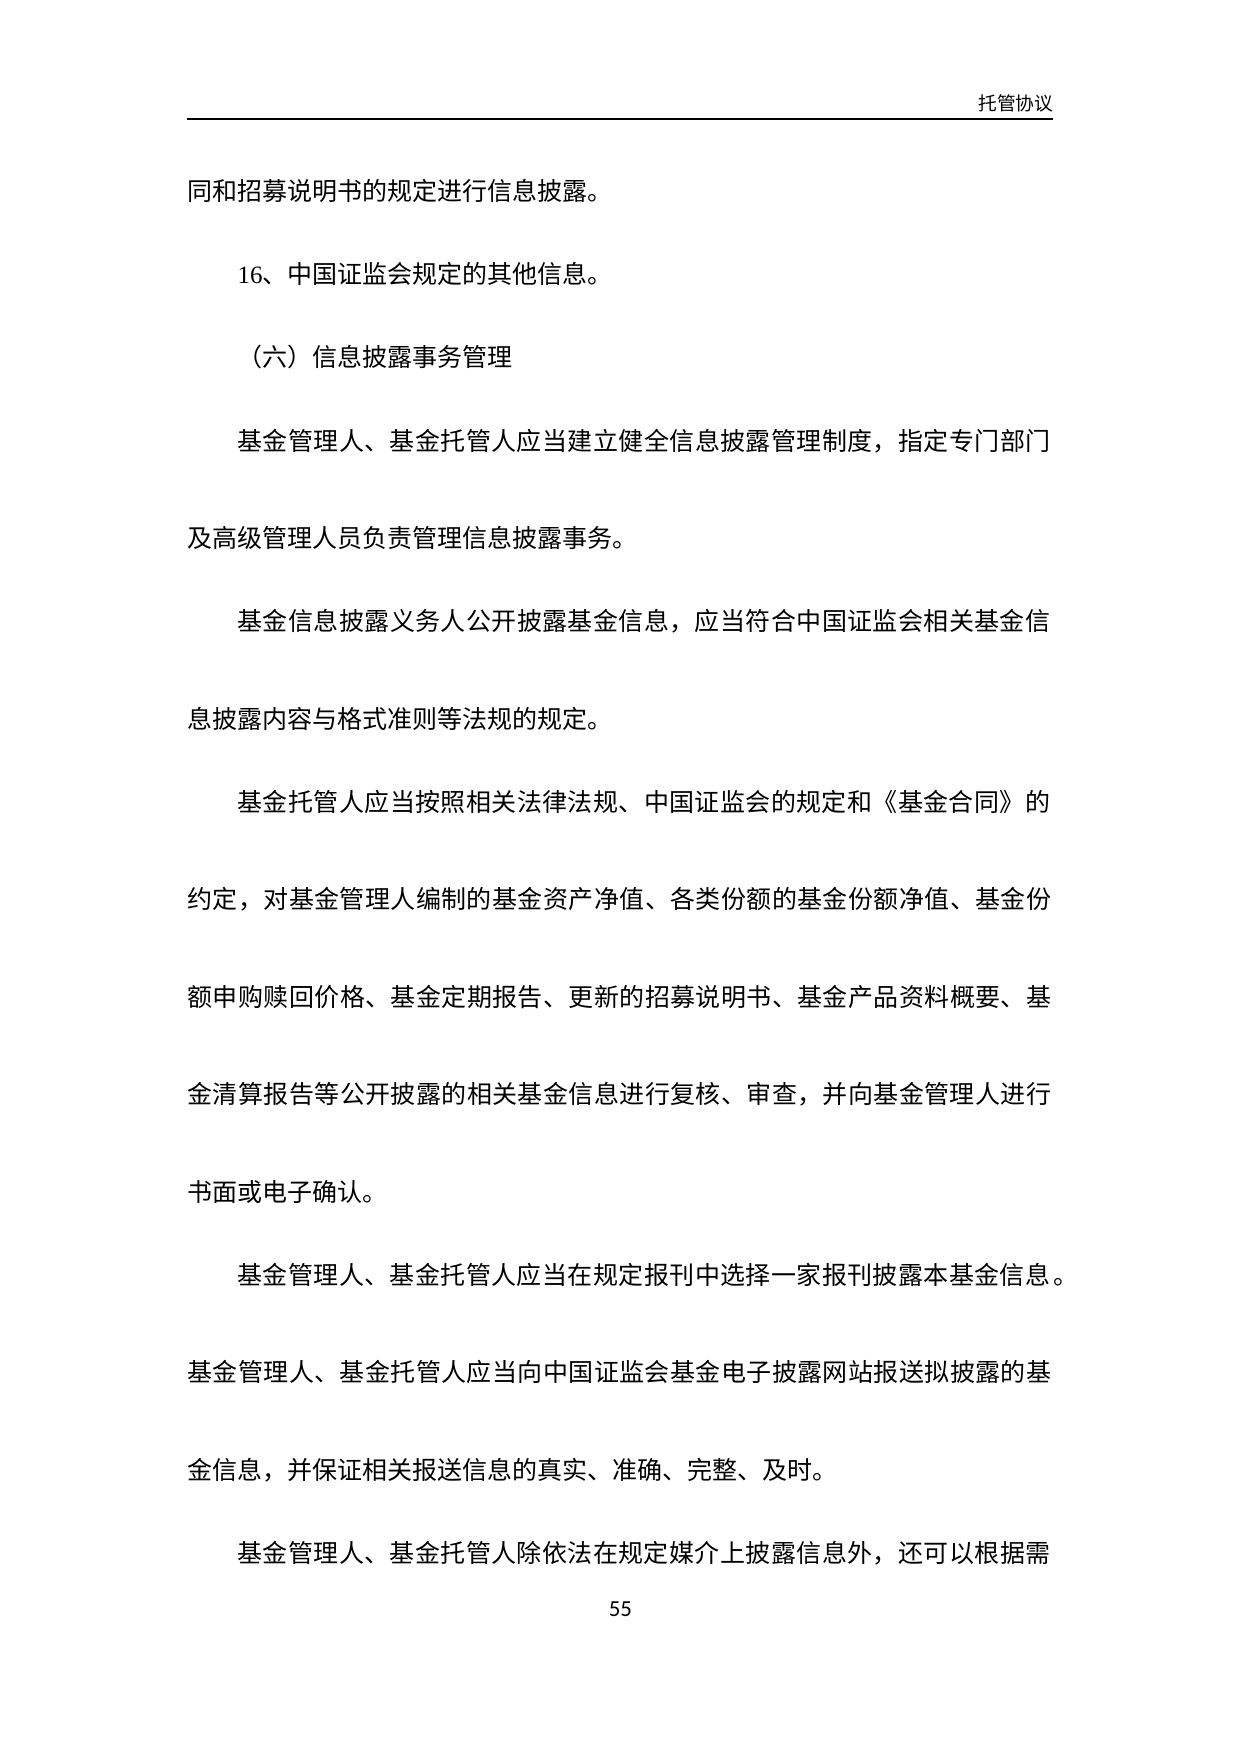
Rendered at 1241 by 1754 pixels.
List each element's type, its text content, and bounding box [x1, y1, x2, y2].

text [187, 1519, 1053, 1584]
text 基金管理人、基金托管人应当建立健全信息披露管理制度，指定专门部门及高级管理人员负责管理信息披露事务。 [187, 407, 1053, 569]
text 基金托管人应当按照相关法律法规、中国证监会的规定和《基金合同》的约定，对基金管理人编制的基金资产净值、各类份额的基金份额净值、基金份额申购赎回价格、基金定期报告、更新的招募说明书、基金产品资料概要、基金清算报告等公开披露的相关基金信息进行复核、审查，并向基金管理人进行书面或电子确认。 [187, 768, 1053, 1223]
text （六）信息披露事务管理 [187, 323, 1053, 388]
text 基金管理人、基金托管人应当在规定报刊中选择一家报刊披露本基金信息。基金管理人、基金托管人应当向中国证监会基金电子披露网站报送拟披露的基金信息，并保证相关报送信息的真实、准确、完整、及时。 [187, 1241, 1053, 1501]
text 16、中国证监会规定的其他信息。 [187, 240, 1053, 305]
text 基金信息披露义务人公开披露基金信息，应当符合中国证监会相关基金信息披露内容与格式准则等法规的规定。 [187, 587, 1053, 750]
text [187, 157, 1053, 222]
